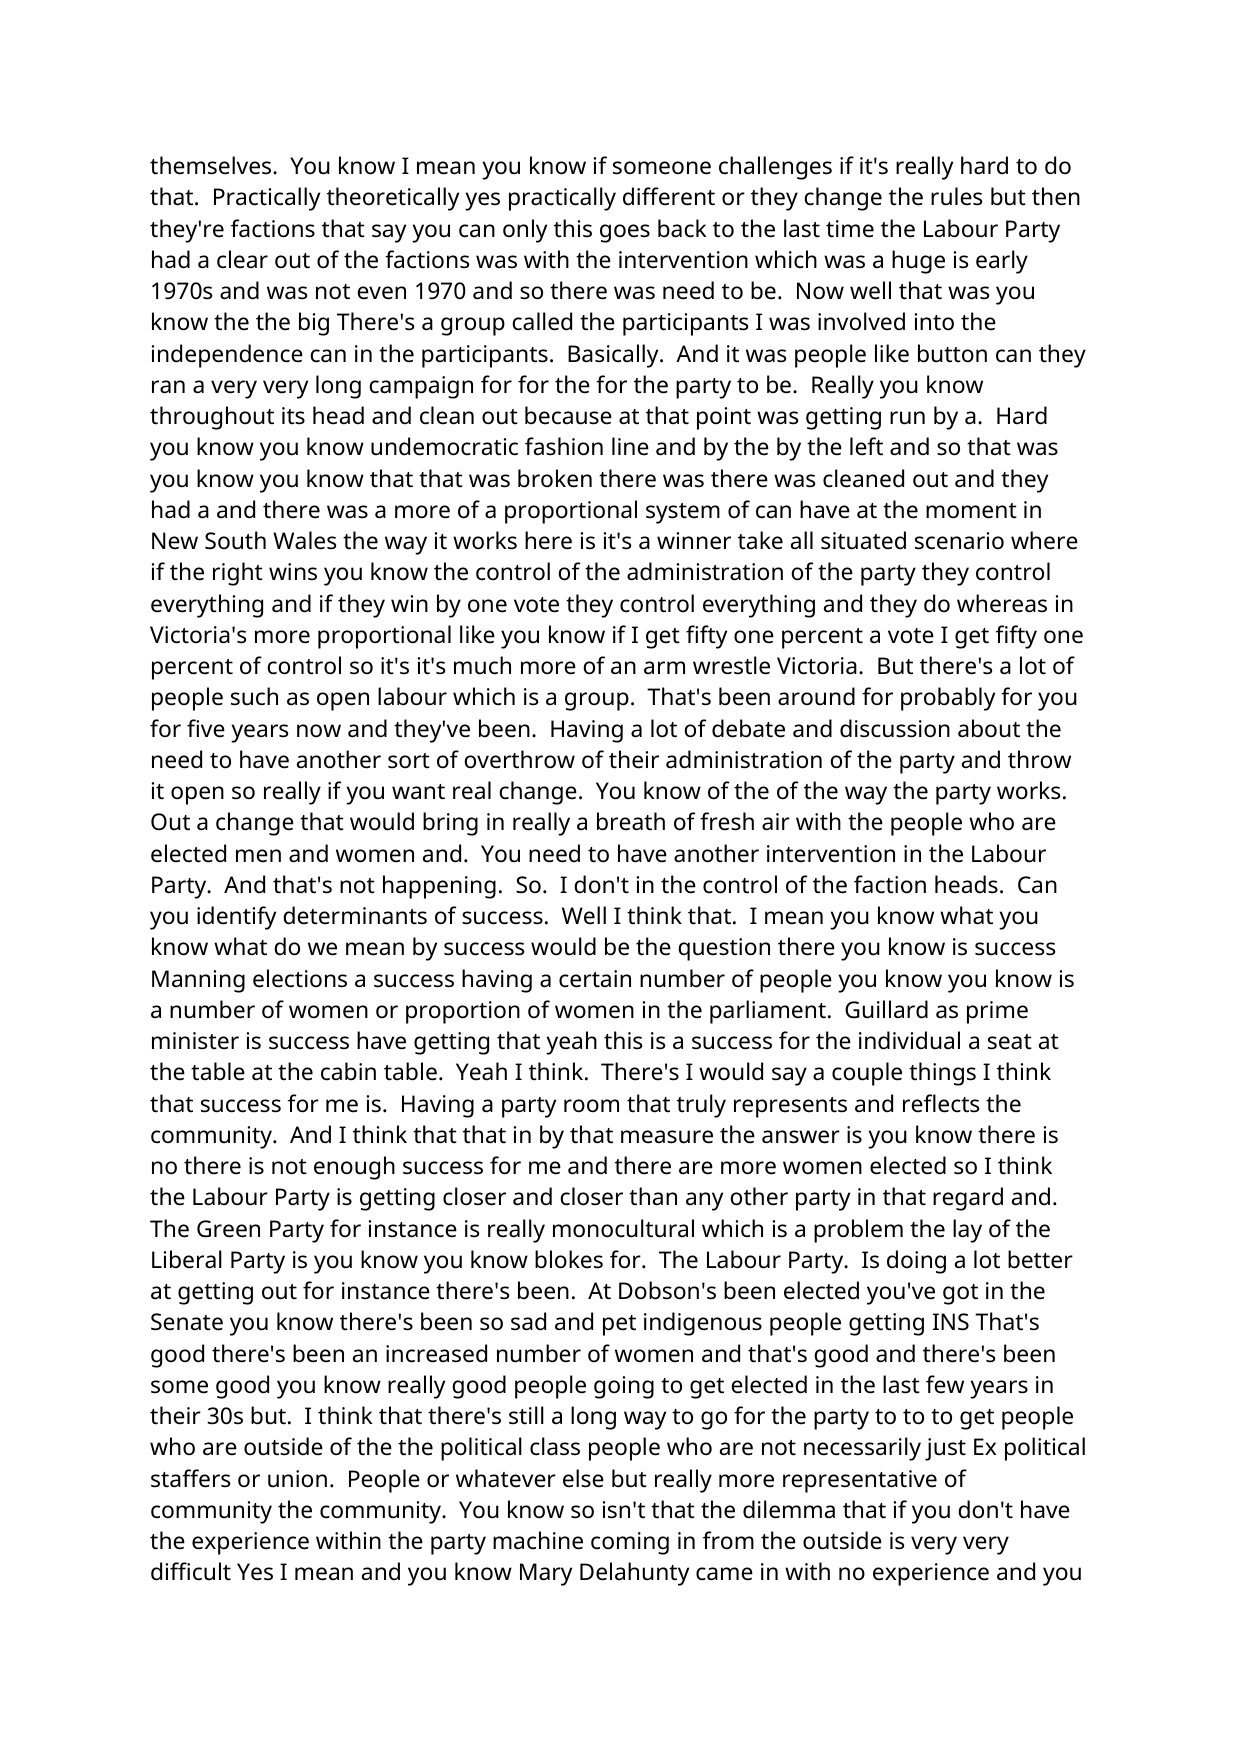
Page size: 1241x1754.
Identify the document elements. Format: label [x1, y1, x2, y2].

text [150, 150, 1090, 1587]
